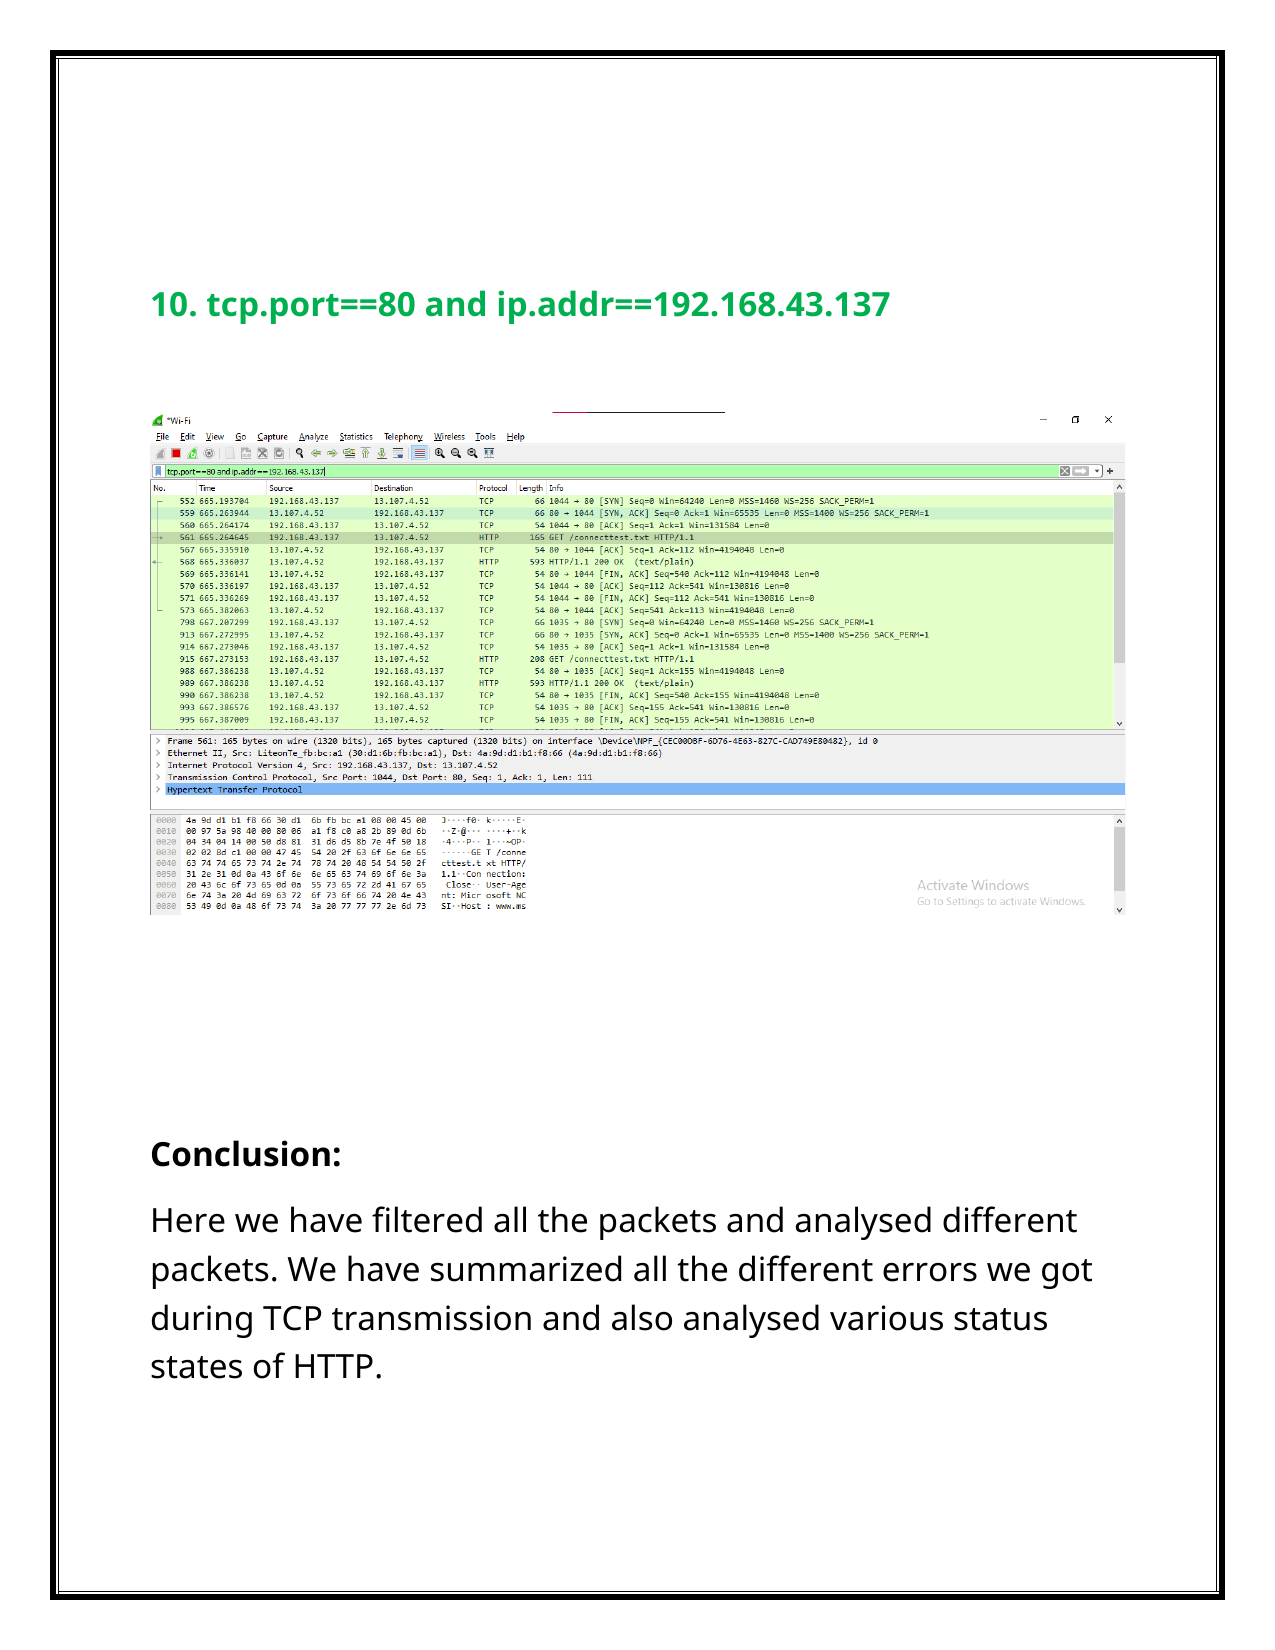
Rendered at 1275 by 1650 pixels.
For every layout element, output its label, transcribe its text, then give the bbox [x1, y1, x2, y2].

text 10. tcp.port==80 and ip.addr==192.168.43.137 [150, 281, 1125, 327]
picture [150, 412, 1125, 915]
text Here we have filtered all the packets and analysed different packets. We have summarized all the different errors we got during TCP transmission and also analysed various status states of HTTP. [150, 1196, 1125, 1389]
text Conclusion: [150, 1131, 1125, 1176]
